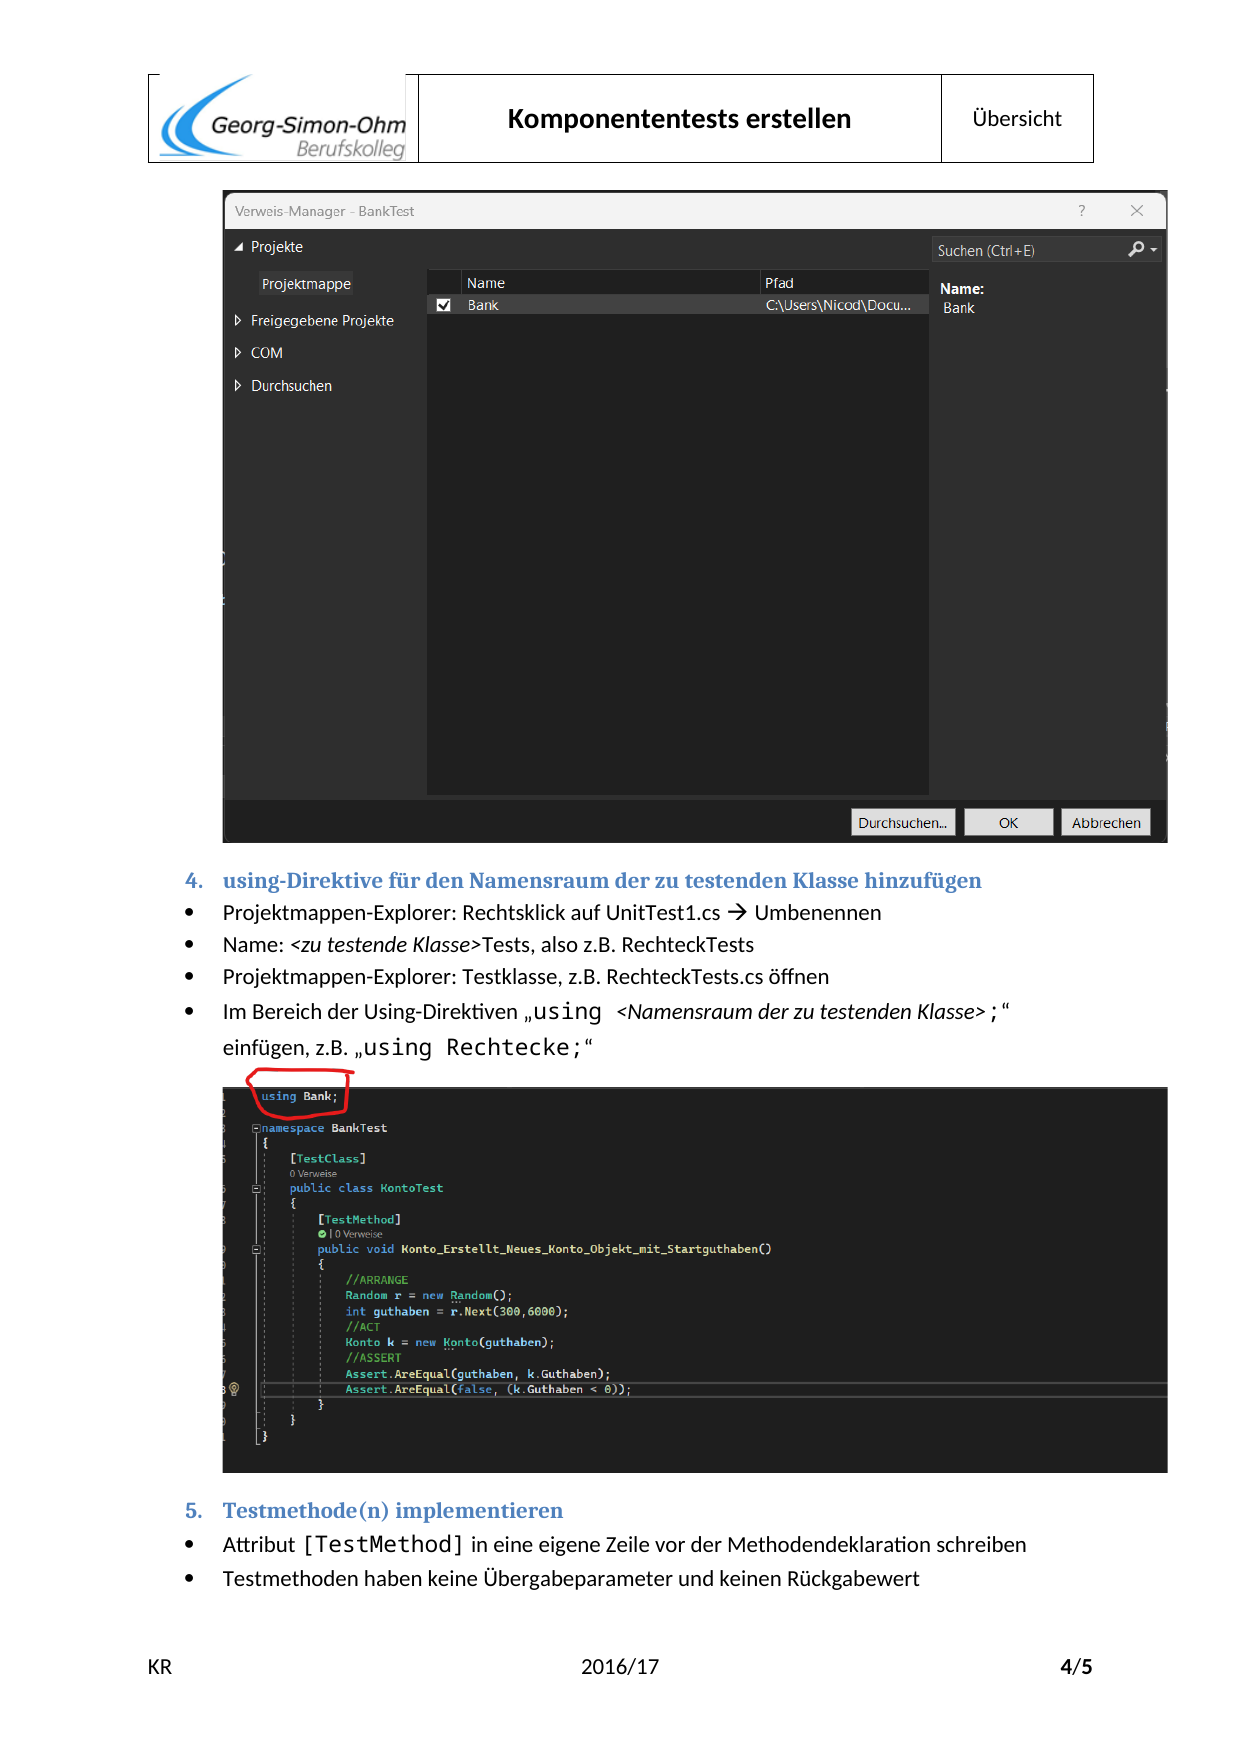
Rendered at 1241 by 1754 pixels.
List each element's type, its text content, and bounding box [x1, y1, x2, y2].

list Projektmappen-Explorer: Rechtsklick auf UnitTest1.cs Umbenennen [185, 898, 1093, 926]
list Testmethoden haben keine Übergabeparameter und keinen Rückgabewert [185, 1564, 1093, 1592]
picture [222, 190, 1168, 843]
list Name: <zu testende Klasse>Tests, also z.B. RechteckTests [185, 930, 1093, 958]
list Attribut [TestMethod] in eine eigene Zeile vor der Methodendeklaration schreiben [185, 1528, 1093, 1559]
picture [159, 74, 407, 162]
list Im Bereich der Using-Direktiven „using <Namensraum der zu testenden Klasse>;“ einfügen, z.B. „using Rechtecke;“ [185, 995, 1093, 1062]
picture [222, 1066, 1168, 1473]
subtitle using-Direktive für den Namensraum der zu testenden Klasse hinzufügen [185, 868, 1093, 894]
list Projektmappen-Explorer: Testklasse, z.B. RechteckTests.cs öffnen [185, 962, 1093, 991]
subtitle Testmethode(n) implementieren [185, 1498, 1093, 1524]
